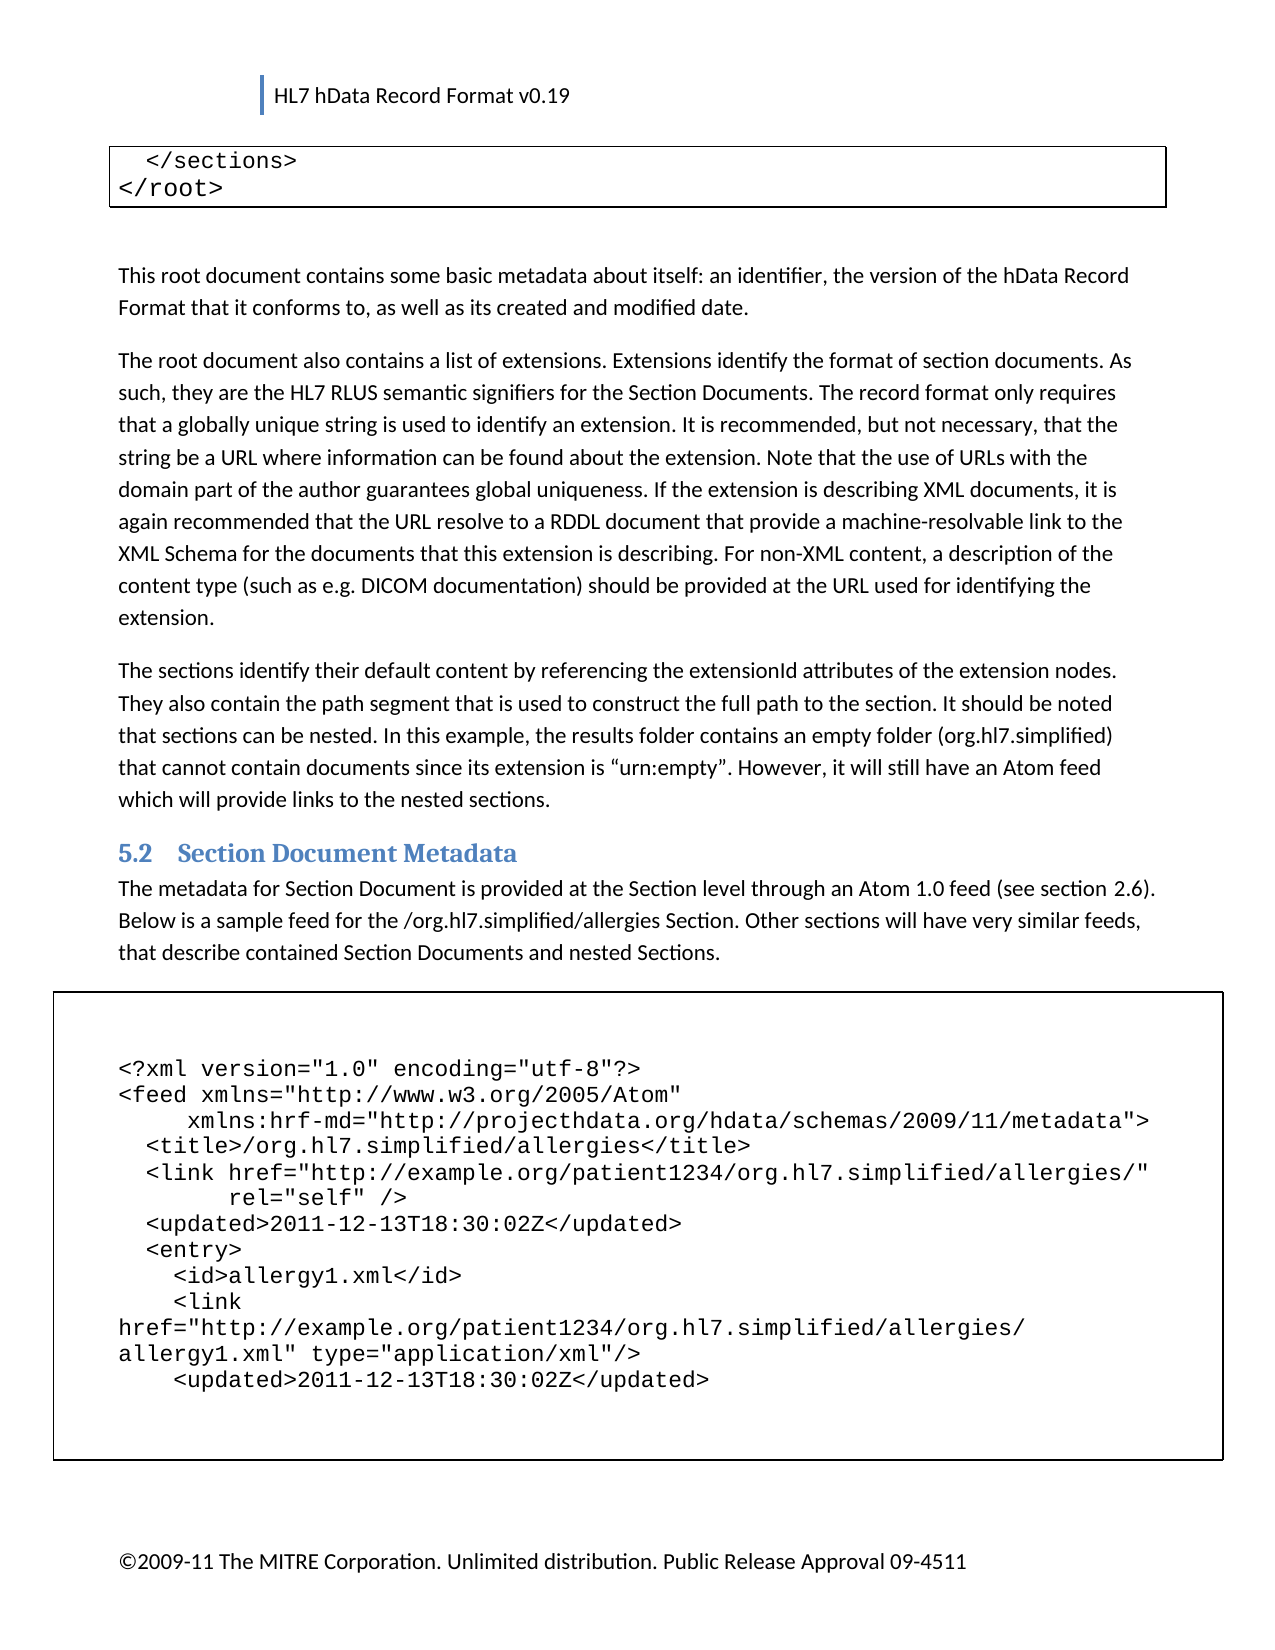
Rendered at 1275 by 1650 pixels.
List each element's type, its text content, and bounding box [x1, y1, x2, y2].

text <feed xmlns="http://www.w3.org/2005/Atom" [118, 1083, 1157, 1109]
text rel="self" /> [118, 1187, 1157, 1213]
text </root> [110, 172, 1165, 206]
text The root document also contains a list of extensions. Extensions identify the format of section documents. As such, they are the HL7 RLUS semantic signifiers for the Section Documents. The record format only requires that a globally unique string is used to identify an extension. It is recommended, but not necessary, that the string be a URL where information can be found about the extension. Note that the use of URLs with the domain part of the author guarantees global uniqueness. If the extension is describing XML documents, it is again recommended that the URL resolve to a RDDL document that provide a machine-resolvable link to the XML Schema for the documents that this extension is describing. For non-XML content, a description of the content type (such as e.g. DICOM documentation) should be provided at the URL used for identifying the extension. [118, 346, 1157, 632]
text </sections> [110, 147, 1165, 172]
text The metadata for Section Document is provided at the Section level through an Atom 1.0 feed (see section 2.6). Below is a sample feed for the /org.hl7.simplified/allergies Section. Other sections will have very similar feeds, that describe contained Section Documents and nested Sections. [118, 874, 1157, 966]
text <?xml version="1.0" encoding="utf-8"?> [54, 993, 1222, 1083]
text <updated>2011-12-13T18:30:02Z</updated> [54, 1303, 1222, 1459]
text The sections identify their default content by referencing the extensionId attributes of the extension nodes. They also contain the path segment that is used to construct the full path to the section. It should be noted that sections can be nested. In this example, the results folder contains an empty folder (org.hl7.simplified) that cannot contain documents since its extension is “urn:empty”. However, it will still have an Atom feed which will provide links to the nested sections. [118, 657, 1157, 813]
text <entry> [118, 1239, 1157, 1264]
text <link href="http://example.org/patient1234/org.hl7.simplified/allergies/" [118, 1161, 1157, 1187]
text This root document contains some basic metadata about itself: an identifier, the version of the hData Record Format that it conforms to, as well as its created and modified date. [118, 261, 1157, 321]
text <title>/org.hl7.simplified/allergies</title> [118, 1135, 1157, 1161]
text <id>allergy1.xml</id> [118, 1264, 1157, 1291]
text <updated>2011-12-13T18:30:02Z</updated> [118, 1213, 1157, 1239]
subtitle Section Document Metadata [118, 838, 1157, 869]
text xmlns:hrf-md="http://projecthdata.org/hdata/schemas/2009/11/metadata"> [118, 1109, 1157, 1135]
